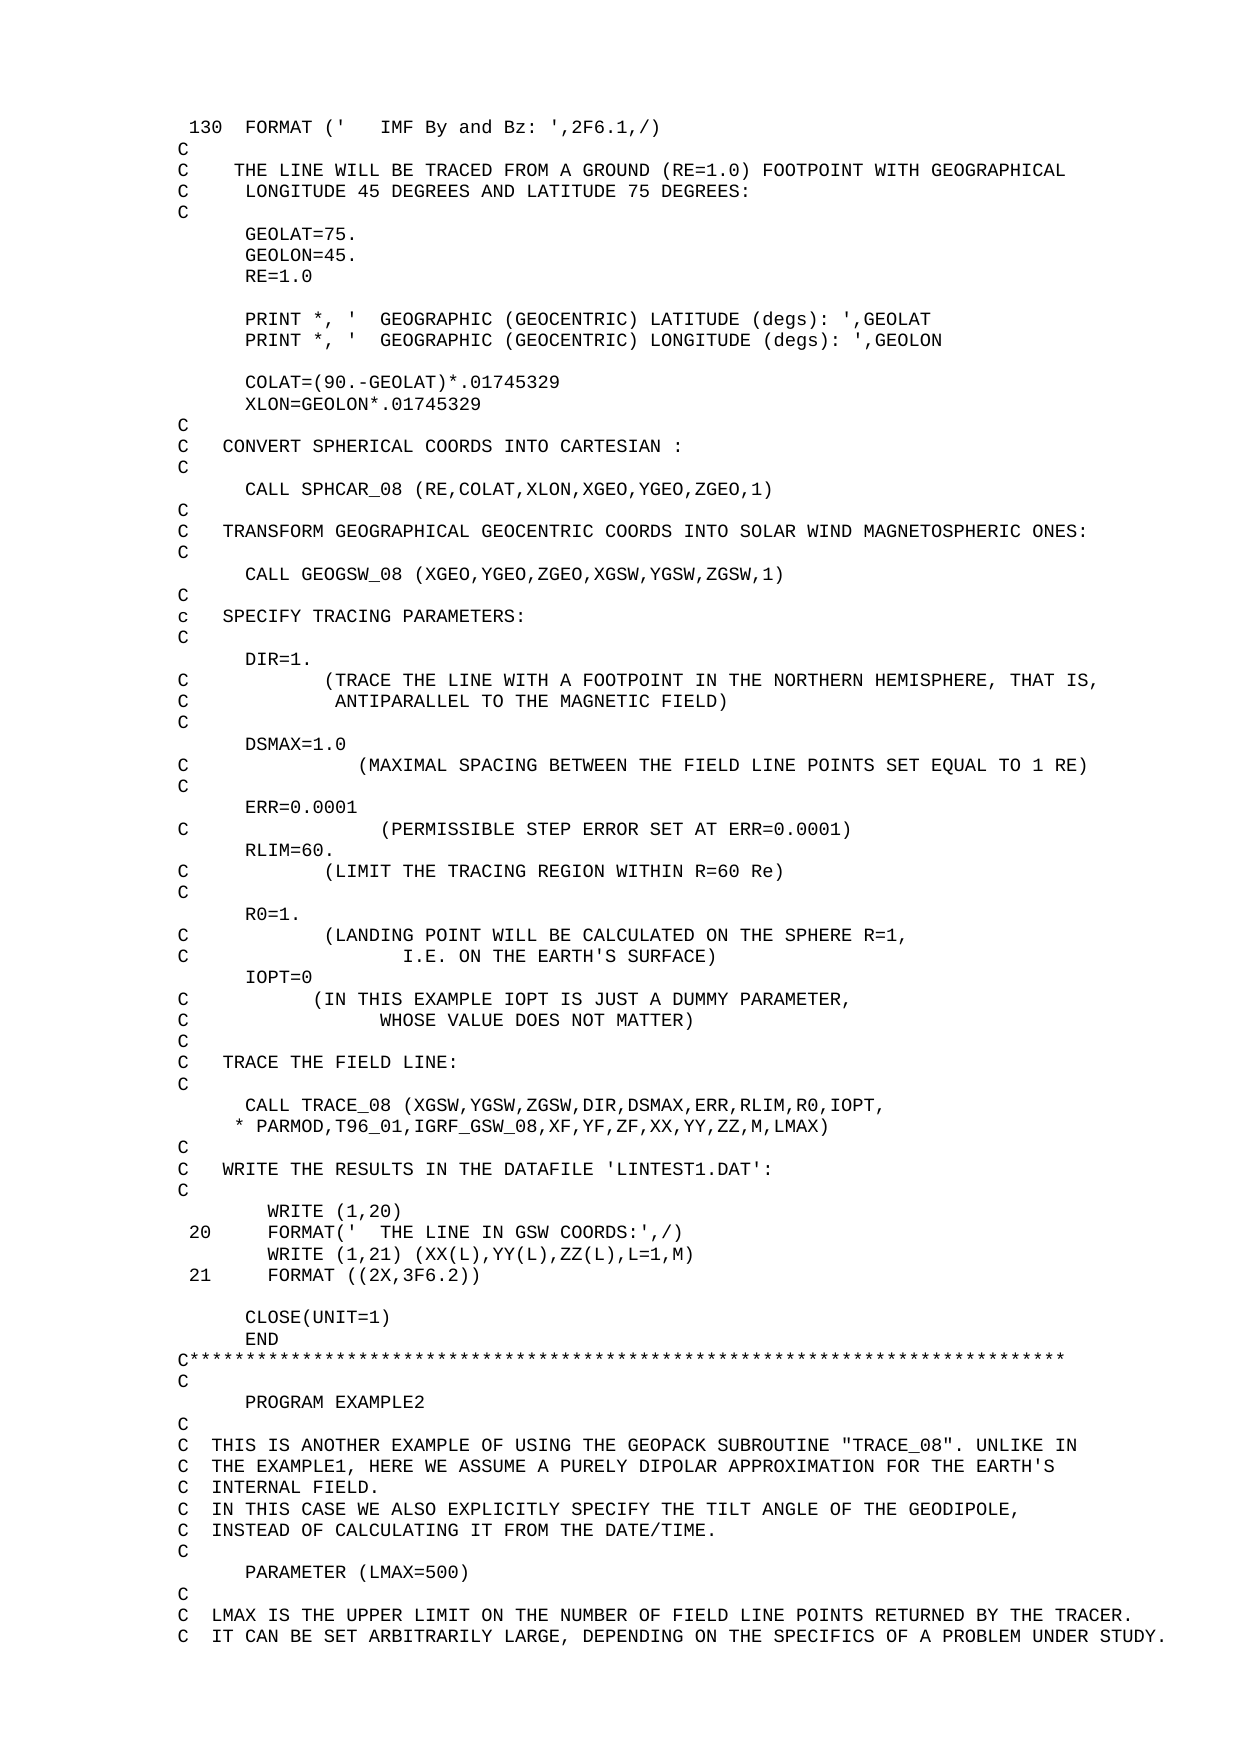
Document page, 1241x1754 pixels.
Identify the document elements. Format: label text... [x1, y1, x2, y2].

text 20 FORMAT(' THE LINE IN GSW COORDS:',/) [177, 1223, 1200, 1244]
text C [177, 416, 1200, 437]
text C INSTEAD OF CALCULATING IT FROM THE DATE/TIME. [177, 1521, 1200, 1542]
text C ( BE CALCULATED ON THE SPHERE R=1, [177, 926, 1200, 947]
text CALL TRACE_08 (XGSW,YGSW,ZGSW,DIR,DSMAX,ERR,RLIM,R0,IOPT, [177, 1096, 1200, 1117]
text C IT CAN BE SET ARBITRARILY LARGE, DEPENDING ON THE SPECIFICS OF A PROBLEM UNDER STUDY. [177, 1627, 1200, 1648]
text C THE LINE WILL BE TRACED FROM A GROUND (RE=1.0) FOOTPOINT WITH GEOGRAPHICAL [177, 161, 1200, 182]
text IOPT=0 [177, 968, 1200, 989]
text C [177, 883, 1200, 904]
text C I.E. ON THE EARTH'S SURFACE) [177, 947, 1200, 968]
text RE=1.0 [177, 267, 1200, 288]
text WRITE (1,20) [177, 1202, 1200, 1223]
text RLIM=60. [177, 841, 1200, 862]
text CALL SPHCAR_08 (RE,COLAT,XLON,XGEO,YGEO,ZGEO,1) [177, 479, 1200, 501]
text C [177, 1414, 1200, 1436]
text C [177, 1181, 1200, 1202]
text C [177, 1032, 1200, 1053]
text CALL GEOGSW_08 (XGEO,YGEO,ZGEO,XGSW,YGSW,ZGSW,1) [177, 564, 1200, 586]
text C (MAXIMAL SPACING BETWEEN THE FIELD LINE POINTS SET EQUAL TO 1 RE) [177, 756, 1200, 777]
text C [177, 1138, 1200, 1159]
text C [177, 139, 1200, 161]
text C [177, 543, 1200, 564]
text 21 FORMAT ((2X,3F6.2)) [177, 1266, 1200, 1287]
text C [177, 203, 1200, 224]
text C [177, 586, 1200, 607]
text C [177, 1542, 1200, 1563]
text WRITE (1,21) (XX(L),YY(L),ZZ(L),L=1,M) [177, 1244, 1200, 1266]
text C WHOSE VALUE DOES NOT MATTER) [177, 1011, 1200, 1032]
text 130 FORMAT (' IMF By and Bz: ',2F6.1,/) [177, 118, 1200, 139]
text GEOLON=45. [177, 246, 1200, 267]
text C (PERMISSIBLE STEP ERROR SET AT ERR=0.0001) [177, 819, 1200, 841]
text C [177, 1584, 1200, 1606]
text C [177, 501, 1200, 522]
text C CONVERT SPHERICAL COORDS INTO CARTESIAN : [177, 437, 1200, 458]
text PROGRAM EXAMPLE2 [177, 1393, 1200, 1414]
text C IN THIS CASE WE ALSO EXPLICITLY SPECIFY THE TILT ANGLE OF THE GEODIPOLE, [177, 1499, 1200, 1521]
text C LMAX IS THE UPPER LIMIT ON THE NUMBER OF FIELD LINE POINTS RETURNED BY THE TRACER. [177, 1606, 1200, 1627]
text C [177, 628, 1200, 649]
text c SPECIFY TRACING PARAMETERS: [177, 607, 1200, 628]
text C TRANSFORM GEOGRAPHICAL GEOCENTRIC COORDS INTO SOLAR WIND MAGNETOSPHERIC ONES: [177, 522, 1200, 543]
text C [177, 1074, 1200, 1096]
text PARAMETER (LMAX=500) [177, 1563, 1200, 1584]
text C TRACE THE FIELD LINE: [177, 1053, 1200, 1074]
text C [177, 713, 1200, 734]
text GEOLAT=75. [177, 224, 1200, 246]
text PRINT *, ' GEOGRAPHIC (GEOCENTRIC) LATITUDE (degs): ',GEOLAT [177, 309, 1200, 331]
text CLOSE(UNIT=1) [177, 1308, 1200, 1329]
text XLON=GEOLON*.01745329 [177, 394, 1200, 416]
text C****************************************************************************** [177, 1351, 1200, 1372]
text C THE EXAMPLE1, HERE WE ASSUME A PURELY DIPOLAR APPROXIMATION FOR THE EARTH'S [177, 1457, 1200, 1478]
text C (LIMIT THE TRACING REGION WITHIN R=60 Re) [177, 862, 1200, 883]
text C (IN THIS EXAMPLE IOPT IS JUST A DUMMY PARAMETER, [177, 989, 1200, 1011]
text C ANTIPARALLEL TO THE MAGNETIC FIELD) [177, 692, 1200, 713]
text ERR=0.0001 [177, 798, 1200, 819]
text C INTERNAL FIELD. [177, 1478, 1200, 1499]
text C [177, 777, 1200, 798]
text C (TRACE THE LINE WITH A FOOTPOINT IN THE NORTHERN HEMISPHERE, THAT IS, [177, 671, 1200, 692]
text COLAT=(90.-GEOLAT)*.01745329 [177, 373, 1200, 394]
text C WRITE THE RESULTS IN THE DATAFILE 'LINTEST1.DAT': [177, 1159, 1200, 1181]
text DIR=1. [177, 649, 1200, 671]
text END [177, 1329, 1200, 1351]
text R0=1. [177, 904, 1200, 926]
text C LONGITUDE 45 DEGREES AND LATITUDE 75 DEGREES: [177, 182, 1200, 203]
text C [177, 458, 1200, 479]
text C THIS IS ANOTHER EXAMPLE OF USING THE GEOPACK SUBROUTINE "TRACE_08". UNLIKE IN [177, 1436, 1200, 1457]
text * PARMOD,T96_01,IGRF_GSW_08,XF,YF,ZF,XX,YY,ZZ,M,LMAX) [177, 1117, 1200, 1138]
text C [177, 1372, 1200, 1393]
text DSMAX=1.0 [177, 734, 1200, 756]
text PRINT *, ' GEOGRAPHIC (GEOCENTRIC) LONGITUDE (degs): ',GEOLON [177, 331, 1200, 352]
